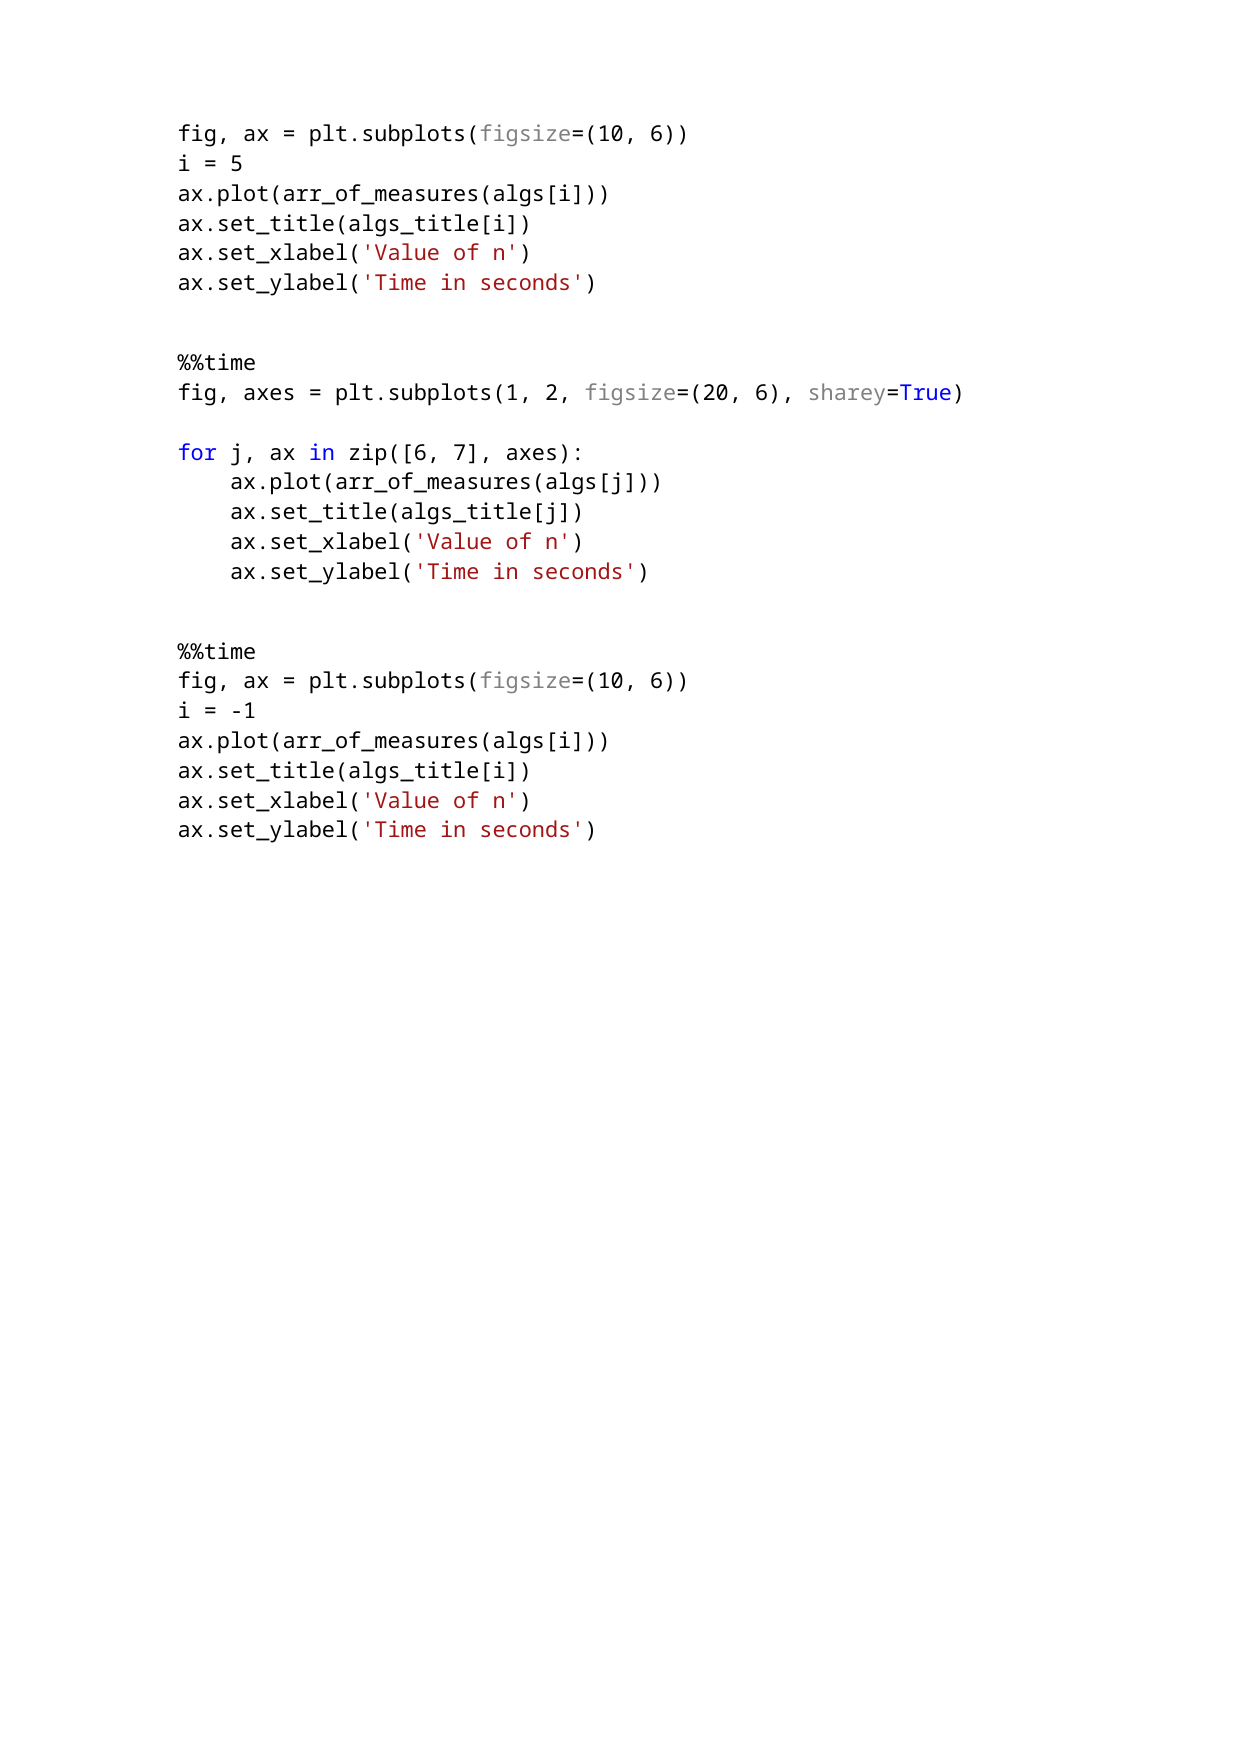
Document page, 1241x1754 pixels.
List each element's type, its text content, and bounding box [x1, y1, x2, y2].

text ax.plot(arr_of_measures(algs[i])) [177, 178, 1152, 207]
text %%time [177, 347, 1152, 377]
text %%time [177, 636, 1152, 665]
text ax.plot(arr_of_measures(algs[j])) [177, 466, 1152, 496]
text i = 5 [177, 148, 1152, 178]
text ax.set_xlabel('Value of n') [177, 237, 1152, 267]
text fig, axes = plt.subplots(1, 2, figsize=(20, 6), sharey=True) [177, 377, 1152, 407]
text for j, ax in zip([6, 7], axes): [177, 436, 1152, 466]
text fig, ax = plt.subplots(figsize=(10, 6)) [177, 118, 1152, 148]
text ax.set_title(algs_title[i]) [177, 755, 1152, 784]
text ax.set_title(algs_title[j]) [177, 496, 1152, 526]
text ax.set_xlabel('Value of n') [177, 784, 1152, 814]
text ax.set_ylabel('Time in seconds') [177, 814, 1152, 844]
text ax.set_ylabel('Time in seconds') [177, 556, 1152, 585]
text ax.set_ylabel('Time in seconds') [177, 267, 1152, 297]
text fig, ax = plt.subplots(figsize=(10, 6)) [177, 665, 1152, 695]
text ax.set_xlabel('Value of n') [177, 526, 1152, 556]
text i = -1 [177, 695, 1152, 725]
text ax.set_title(algs_title[i]) [177, 207, 1152, 237]
text ax.plot(arr_of_measures(algs[i])) [177, 725, 1152, 755]
